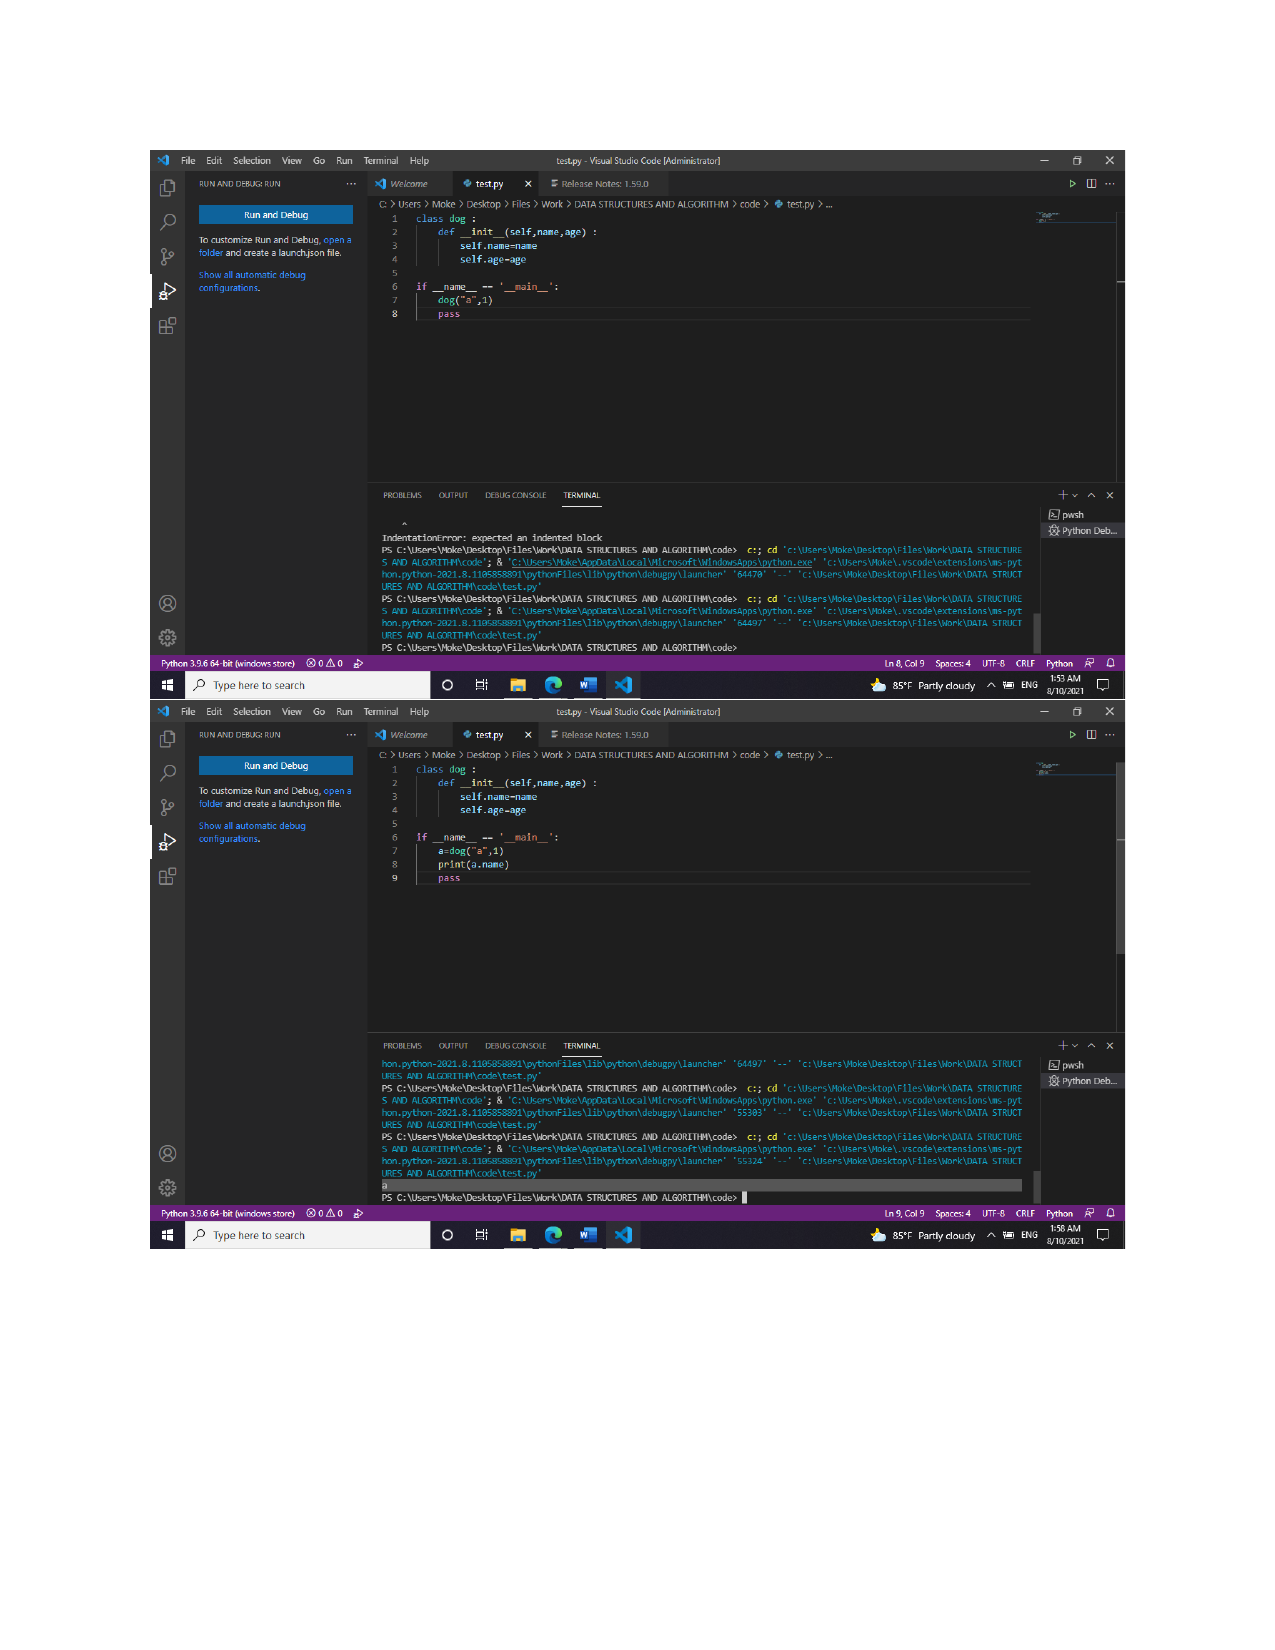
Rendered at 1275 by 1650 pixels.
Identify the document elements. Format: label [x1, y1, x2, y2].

picture [150, 150, 1125, 699]
picture [150, 700, 1125, 1249]
